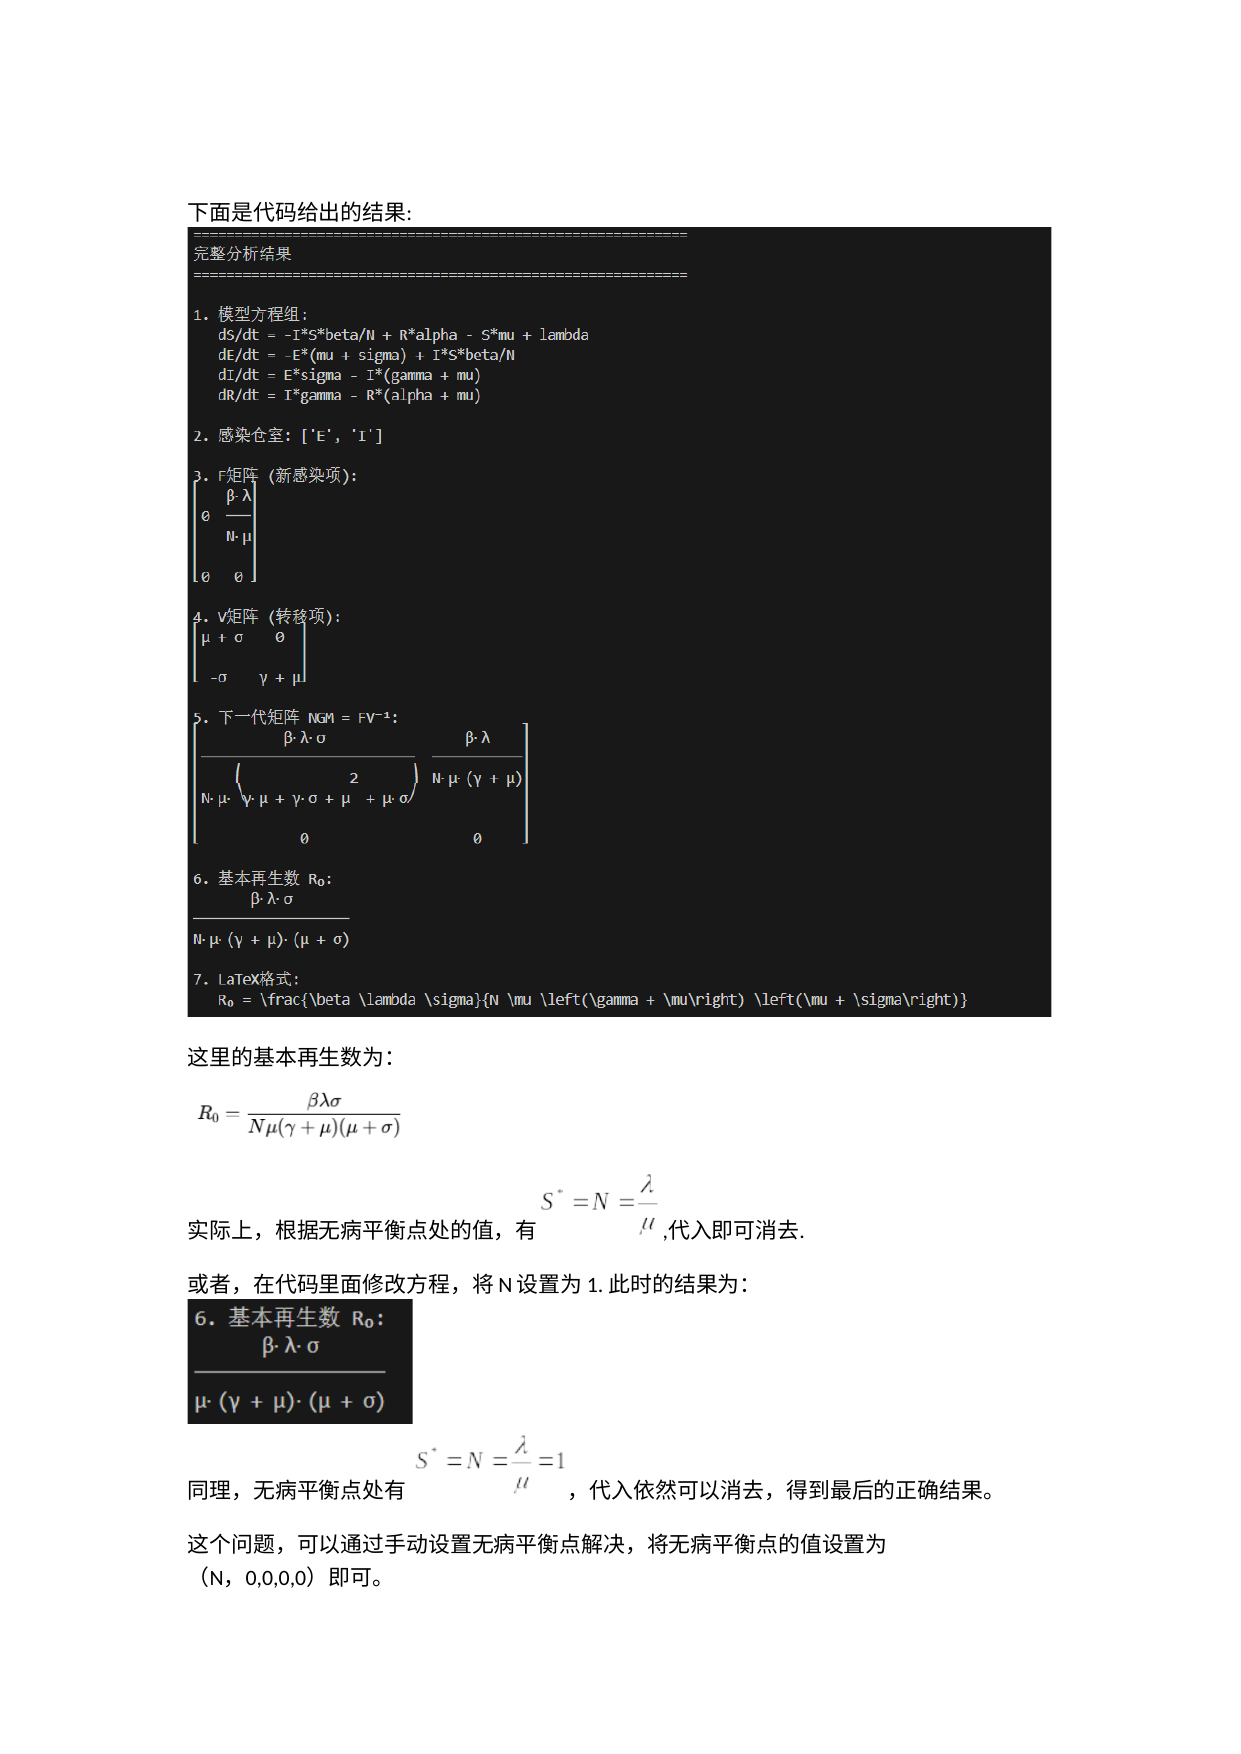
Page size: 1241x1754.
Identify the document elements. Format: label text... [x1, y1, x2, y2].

text 这个问题，可以通过手动设置无病平衡点解决，将无病平衡点的值设置为 （N，0,0,0,0）即可。 [187, 1527, 1053, 1592]
text 同理，无病平衡点处有 ，代入依然可以消去，得到最后的正确结果。 [187, 1429, 1053, 1527]
picture [187, 227, 1052, 1017]
picture [187, 1299, 413, 1424]
text 实际上，根据无病平衡点处的值，有,代入即可消去. [187, 1072, 1053, 1267]
text 或者，在代码里面修改方程，将N设置为1. 此时的结果为： [187, 1267, 1053, 1429]
picture [187, 1072, 423, 1165]
